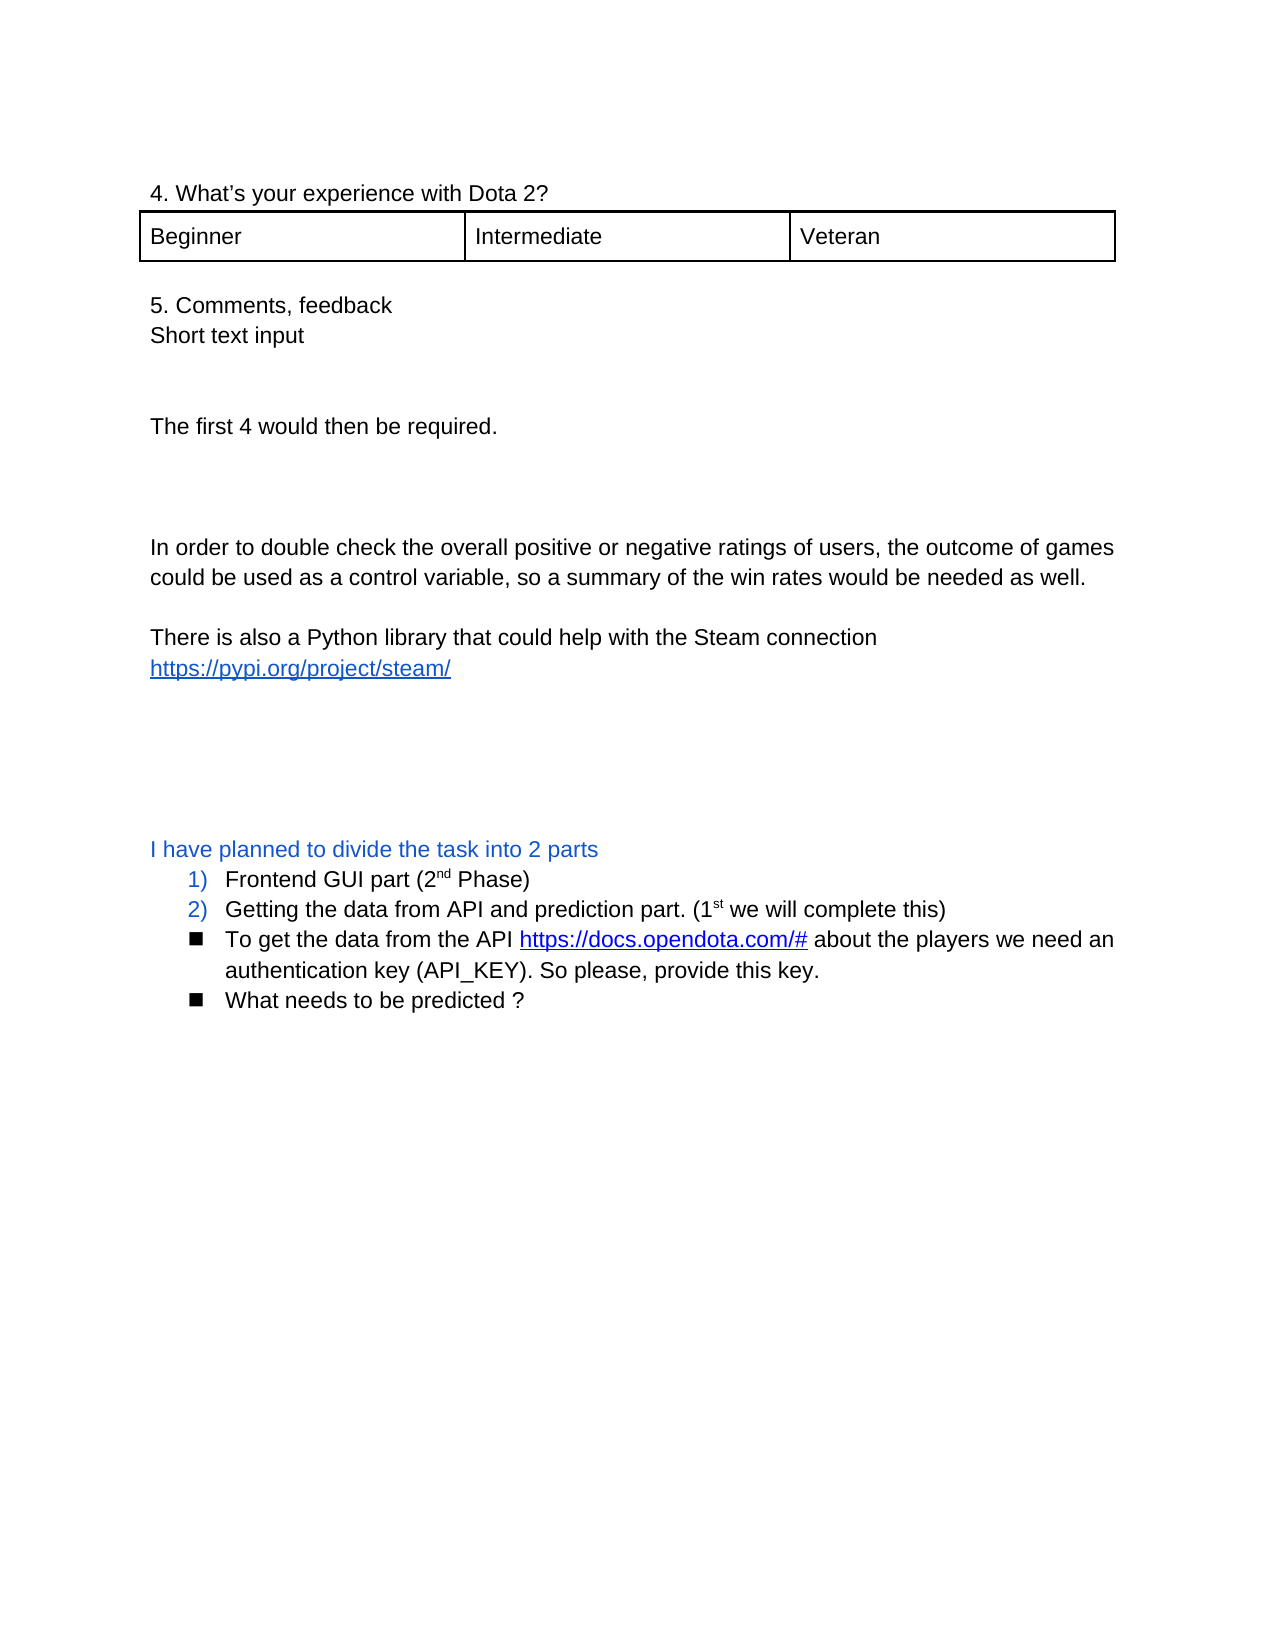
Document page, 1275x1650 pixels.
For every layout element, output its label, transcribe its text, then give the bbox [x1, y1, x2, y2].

text In order to double check the overall positive or negative ratings of users, the outcome of games could be used as a control variable, so a summary of the win rates would be needed as well. There is also a Python library that could help with the Steam connection https://pypi.org/project/steam/ [150, 473, 1125, 681]
table_header Beginner [141, 213, 464, 260]
text Short text input The first 4 would then be required. [150, 322, 1125, 439]
text 5. Comments, feedback [150, 292, 1125, 318]
list Getting the data from API and prediction part. (1st we will complete this) [187, 896, 1125, 922]
list Frontend GUI part (2nd Phase) [187, 866, 1125, 892]
list What needs to be predicted ? [187, 987, 1125, 1013]
list To get the data from the API https://docs.opendota.com/# about the players we need an authentication key (API_KEY). So please, provide this key. [187, 926, 1125, 983]
text I have planned to divide the task into 2 parts [150, 836, 1125, 862]
table_header Intermediate [466, 213, 789, 260]
text 4. What’s your experience with Dota 2? [150, 180, 1125, 207]
table_header Veteran [791, 213, 1114, 260]
